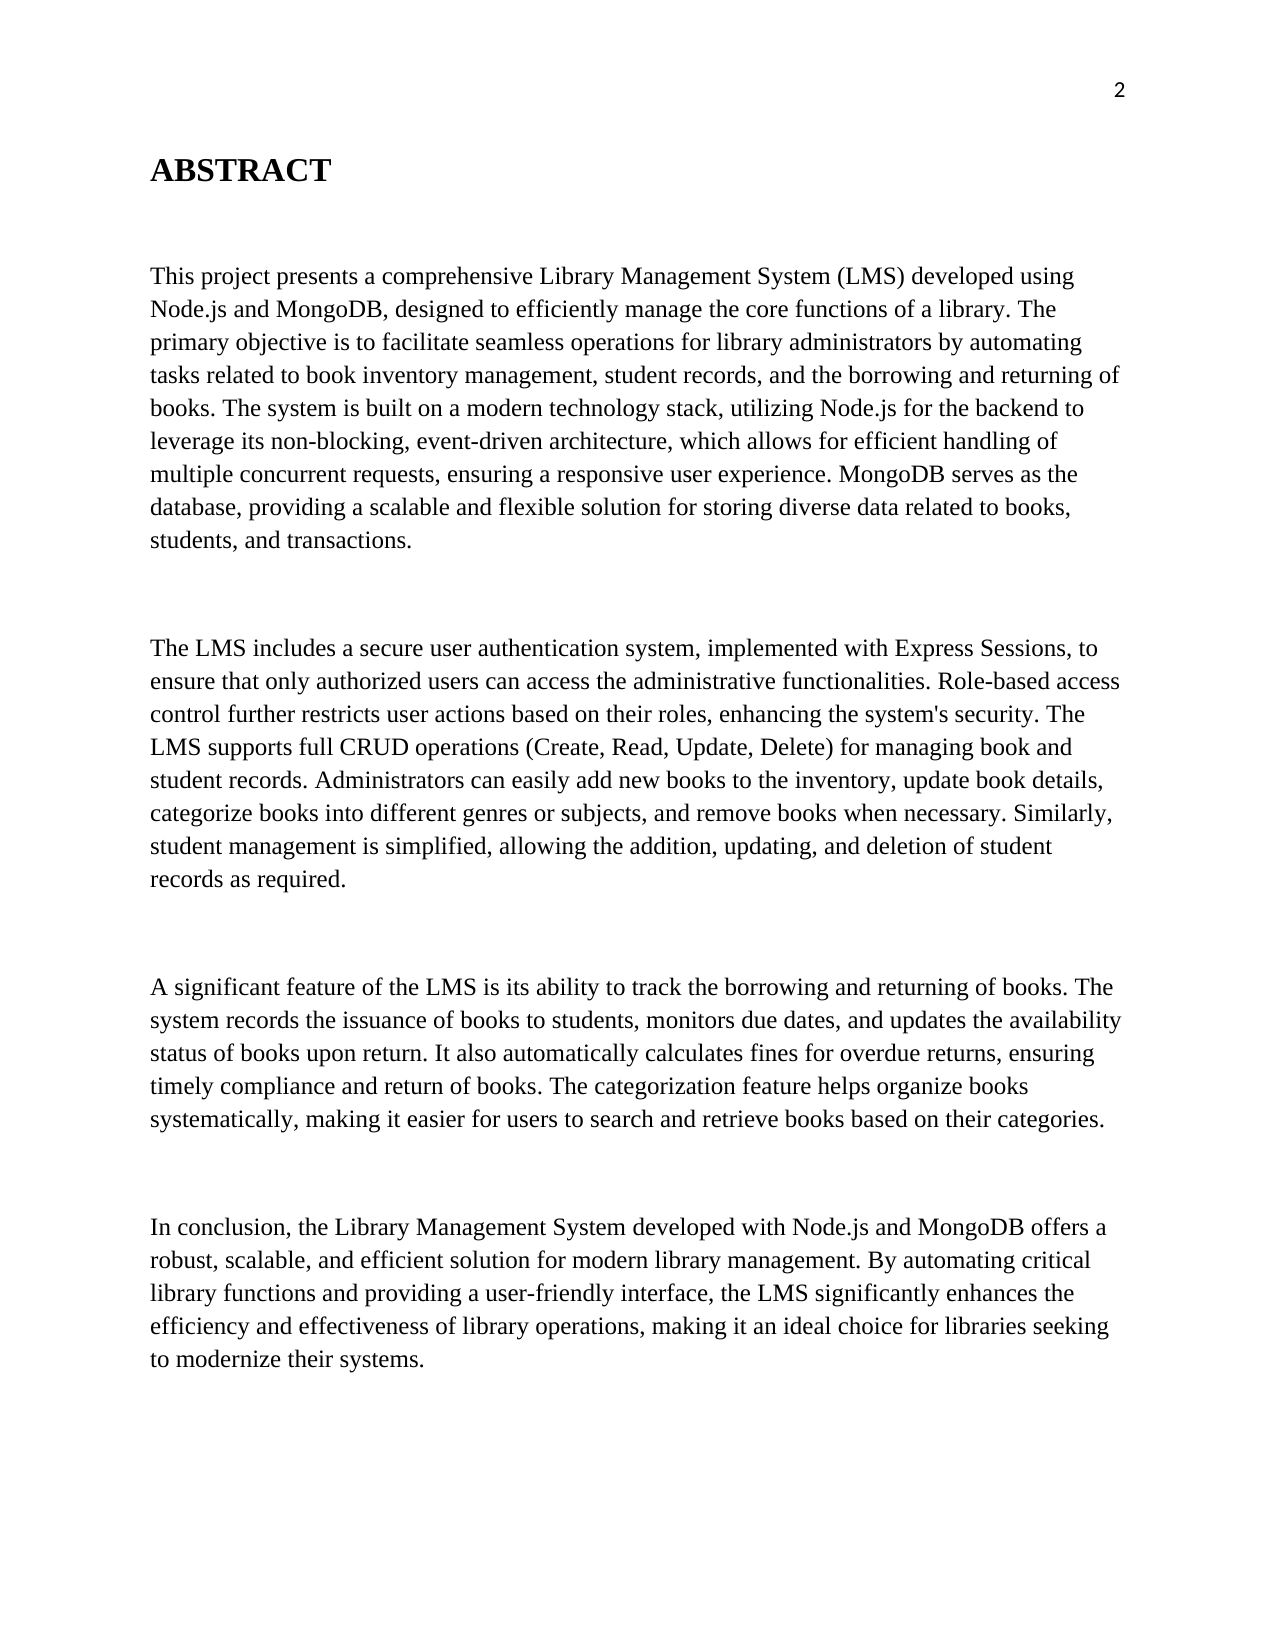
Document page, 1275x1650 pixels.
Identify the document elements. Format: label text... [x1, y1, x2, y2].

text A significant feature of the LMS is its ability to track the borrowing and returning of books. The system records the issuance of books to students, monitors due dates, and updates the availability status of books upon return. It also automatically calculates fines for overdue returns, ensuring timely compliance and return of books. The categorization feature helps organize books systematically, making it easier for users to search and retrieve books based on their categories. [150, 972, 1125, 1133]
text In conclusion, the Library Management System developed with Node.js and MongoDB offers a robust, scalable, and efficient solution for modern library management. By automating critical library functions and providing a user-friendly interface, the LMS significantly enhances the efficiency and effectiveness of library operations, making it an ideal choice for libraries seeking to modernize their systems. [150, 1212, 1125, 1373]
text ABSTRACT [150, 150, 1125, 188]
text The LMS includes a secure user authentication system, implemented with Express Sessions, to ensure that only authorized users can access the administrative functionalities. Role-based access control further restricts user actions based on their roles, enhancing the system's security. The LMS supports full CRUD operations (Create, Read, Update, Delete) for managing book and student records. Administrators can easily add new books to the inventory, update book details, categorize books into different genres or subjects, and remove books when necessary. Similarly, student management is simplified, allowing the addition, updating, and deletion of student records as required. [150, 633, 1125, 893]
text This project presents a comprehensive Library Management System (LMS) developed using Node.js and MongoDB, designed to efficiently manage the core functions of a library. The primary objective is to facilitate seamless operations for library administrators by automating tasks related to book inventory management, student records, and the borrowing and returning of books. The system is built on a modern technology stack, utilizing Node.js for the backend to leverage its non-blocking, event-driven architecture, which allows for efficient handling of multiple concurrent requests, ensuring a responsive user experience. MongoDB serves as the database, providing a scalable and flexible solution for storing diverse data related to books, students, and transactions. [150, 261, 1125, 554]
